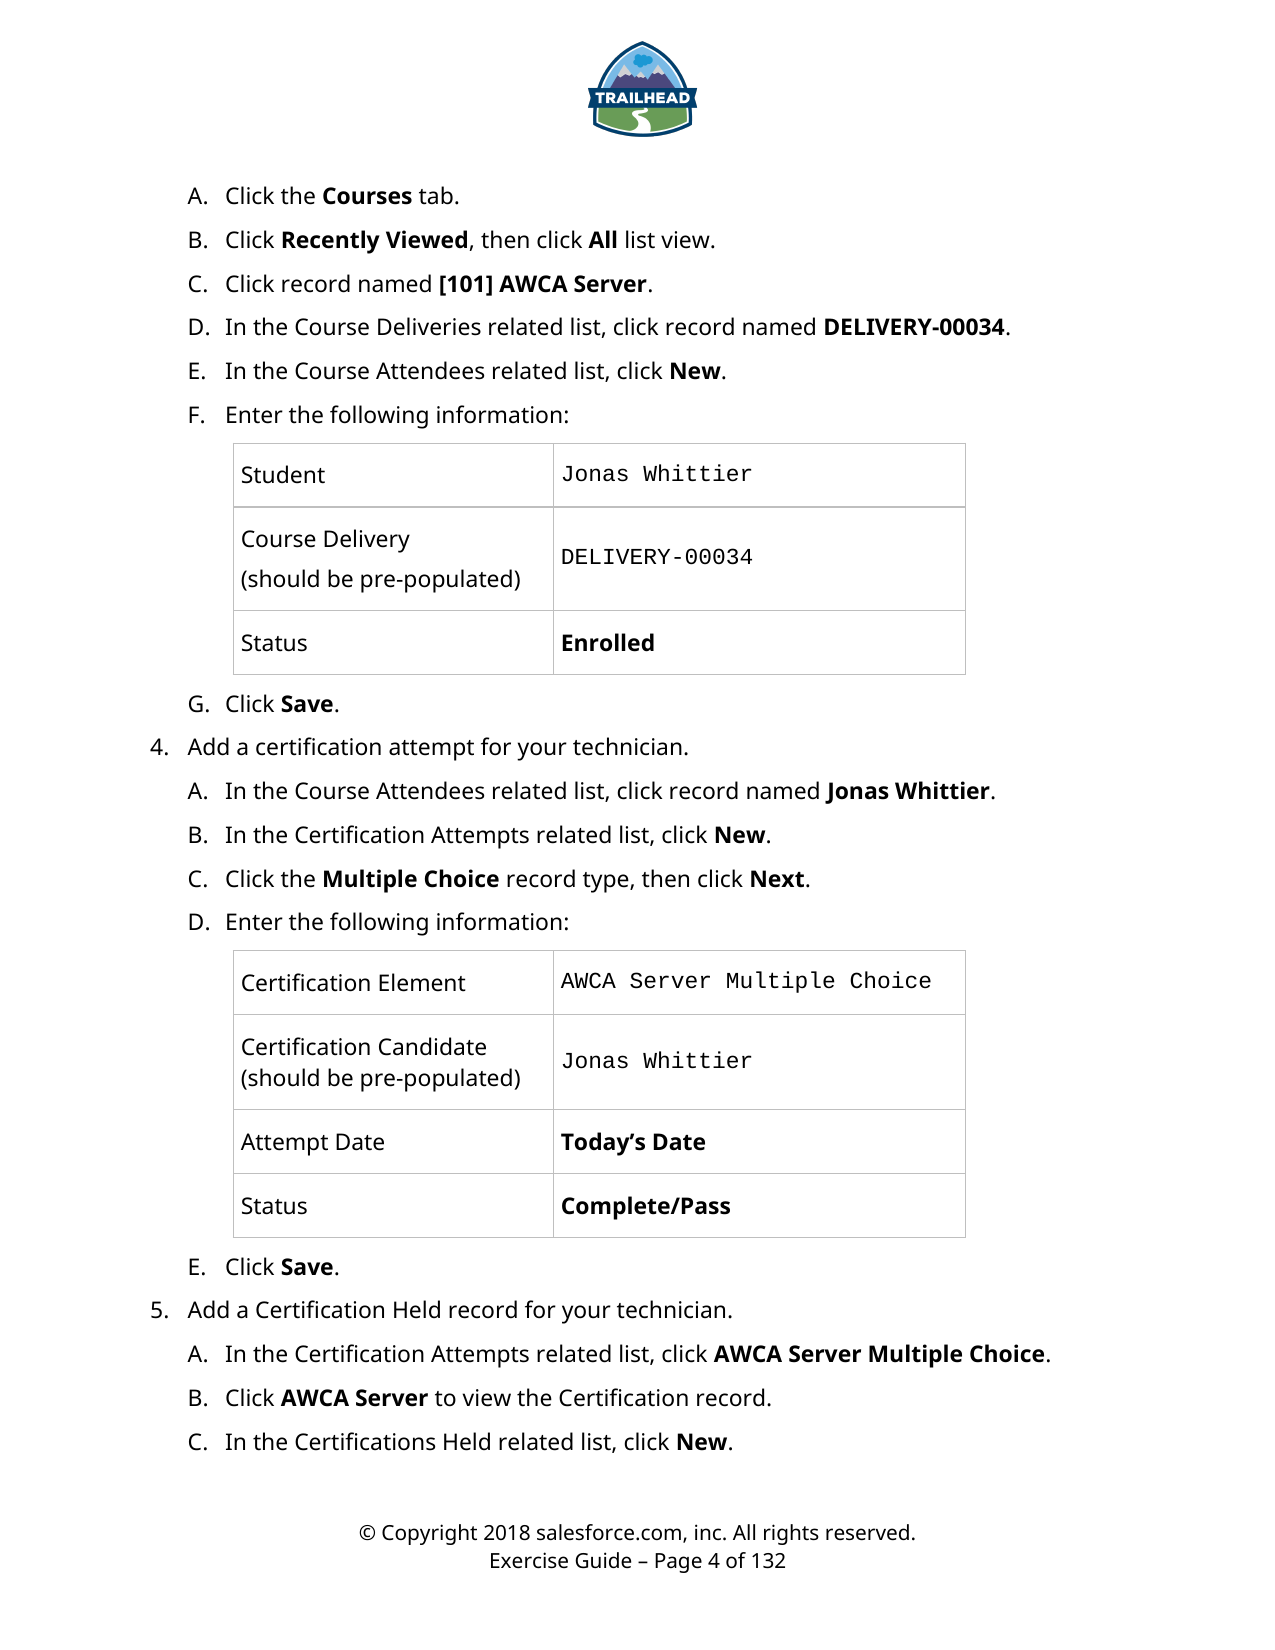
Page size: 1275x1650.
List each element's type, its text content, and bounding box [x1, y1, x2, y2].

table_header Student [234, 444, 553, 506]
table_cell Enrolled [554, 611, 965, 674]
subtitle E. In the Course Attendees related list, click New. [187, 355, 1125, 386]
subtitle 4. Add a certification attempt for your technician. [150, 731, 1125, 762]
table_header Jonas Whittier [554, 444, 965, 506]
subtitle E. Click Save. [187, 1251, 1125, 1282]
subtitle C. In the Certifications Held related list, click New. [187, 1426, 1125, 1457]
subtitle 5. Add a Certification Held record for your technician. [150, 1294, 1125, 1326]
table_cell DELIVERY-00034 [554, 508, 965, 610]
table_cell Jonas Whittier [554, 1015, 965, 1109]
subtitle D. In the Course Deliveries related list, click record named DELIVERY-00034. [187, 311, 1125, 342]
subtitle D. Enter the following information: [187, 906, 1125, 937]
table_cell Certification Candidate (should be pre-populated) [234, 1015, 553, 1109]
subtitle C. Click record named [101] AWCA Server. [187, 267, 1125, 299]
subtitle F. Enter the following information: [187, 399, 1125, 430]
table_cell Status [234, 611, 553, 674]
subtitle C. Click the Multiple Choice record type, then click Next. [187, 862, 1125, 894]
subtitle A. Click the Courses tab. [187, 180, 1125, 211]
table_cell Course Delivery (should be pre-populated) [234, 508, 553, 610]
picture [586, 41, 698, 137]
subtitle A. In the Course Attendees related list, click record named Jonas Whittier. [187, 775, 1125, 806]
table_header Certification Element [234, 951, 553, 1014]
subtitle A. In the Certification Attempts related list, click AWCA Server Multiple Choice. [187, 1338, 1125, 1369]
table_header AWCA Server Multiple Choice [554, 951, 965, 1014]
subtitle G. Click Save. [187, 687, 1125, 719]
table_cell Complete/Pass [554, 1174, 965, 1237]
table_cell Status [234, 1174, 553, 1237]
table_cell Today’s Date [554, 1110, 965, 1173]
subtitle B. Click Recently Viewed, then click All list view. [187, 224, 1125, 255]
table_cell Attempt Date [234, 1110, 553, 1173]
subtitle B. In the Certification Attempts related list, click New. [187, 819, 1125, 850]
subtitle B. Click AWCA Server to view the Certification record. [187, 1382, 1125, 1413]
